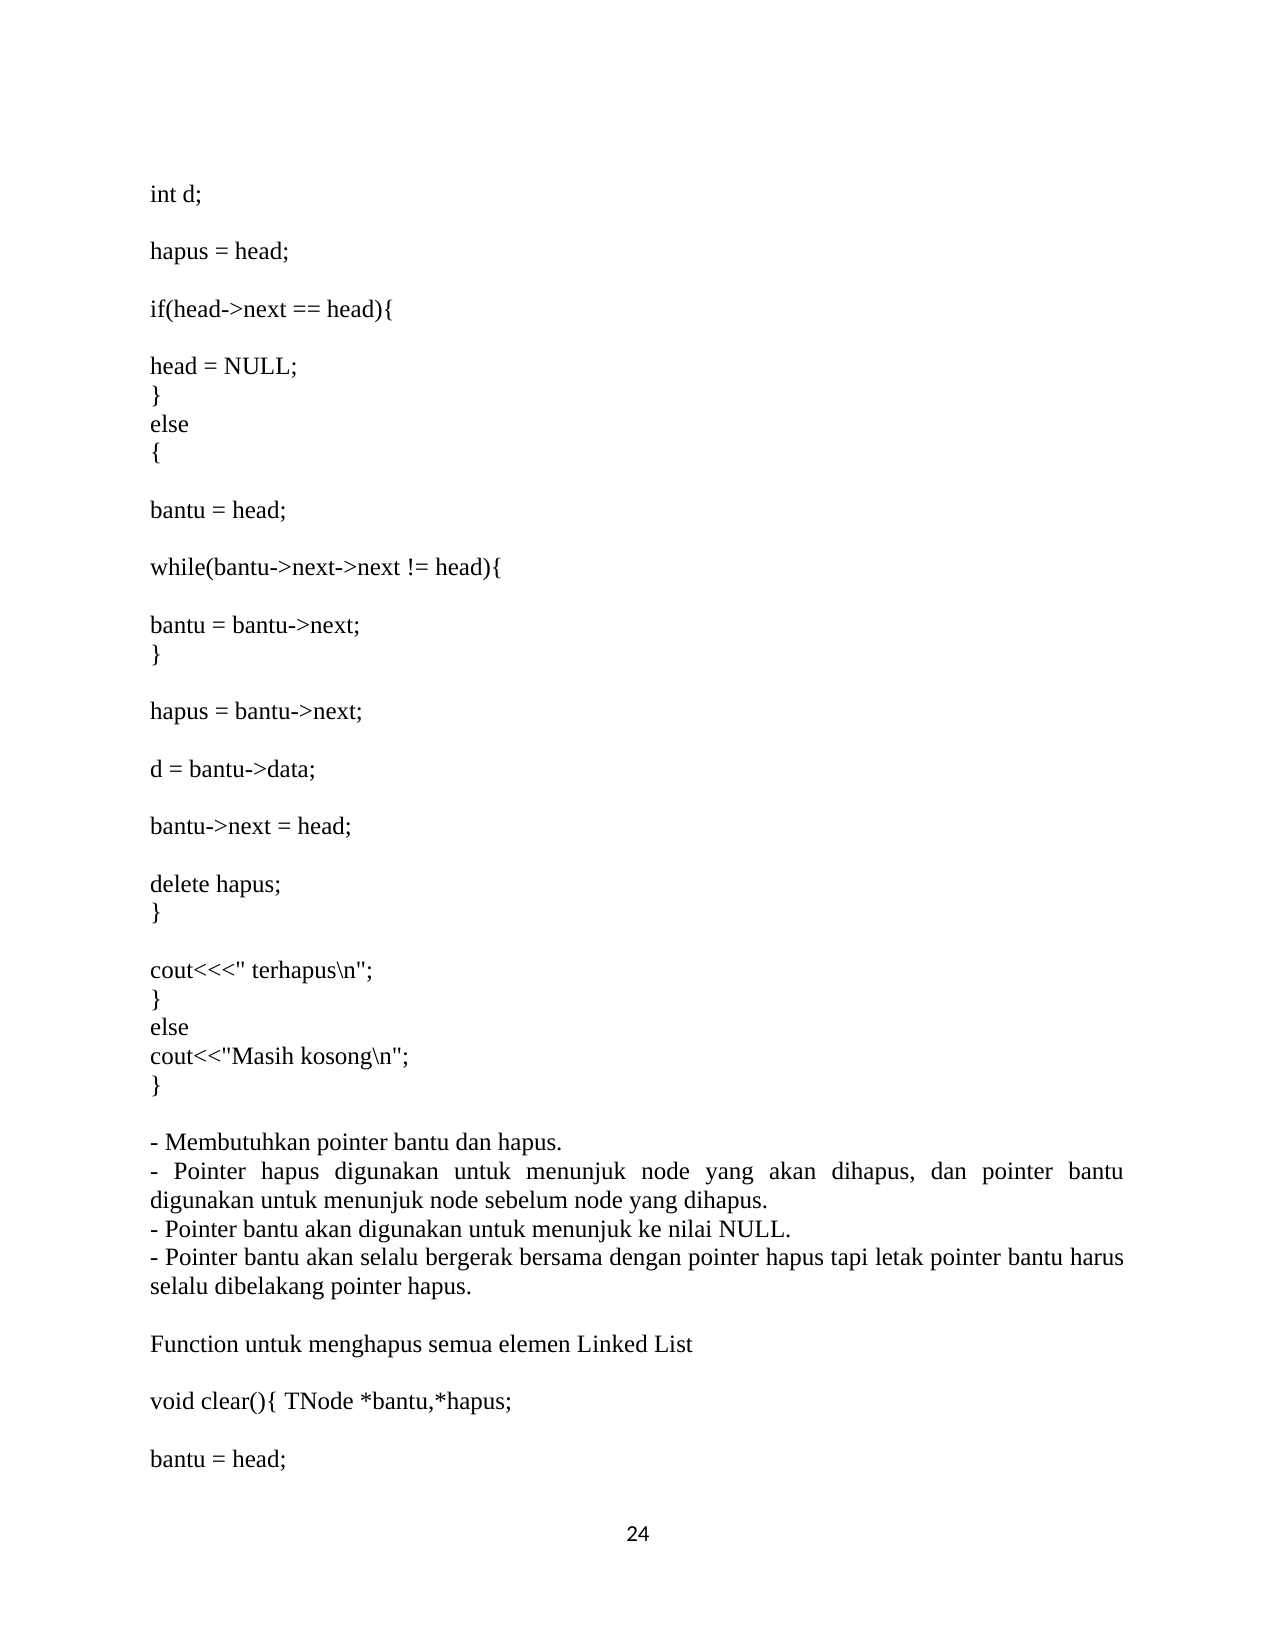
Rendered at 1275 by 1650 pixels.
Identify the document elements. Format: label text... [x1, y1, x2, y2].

text head = NULL; [150, 351, 1125, 380]
text hapus = bantu->next; [150, 696, 1125, 725]
text if(head->next == head){ [150, 294, 1125, 322]
text bantu = bantu->next; [150, 610, 1125, 639]
text cout<<"Masih kosong\n"; [150, 1041, 1125, 1070]
text bantu = head; [150, 1444, 1125, 1472]
text } [150, 380, 1125, 409]
text hapus = head; [150, 236, 1125, 265]
text { [150, 437, 1125, 466]
text - Membutuhkan pointer bantu dan hapus. [150, 1127, 1125, 1156]
text } [150, 897, 1125, 926]
text while(bantu->next->next != head){ [150, 552, 1125, 581]
text else [150, 1012, 1125, 1041]
text Function untuk menghapus semua elemen Linked List [150, 1329, 1125, 1357]
text - Pointer bantu akan selalu bergerak bersama dengan pointer hapus tapi letak pointer bantu harus selalu dibelakang pointer hapus. [150, 1242, 1125, 1300]
text void clear(){ TNode *bantu,*hapus; [150, 1386, 1125, 1415]
text } [150, 984, 1125, 1012]
text - Pointer bantu akan digunakan untuk menunjuk ke nilai NULL. [150, 1214, 1125, 1242]
text } [150, 1070, 1125, 1099]
text int d; [150, 179, 1125, 207]
text cout<<<" terhapus\n"; [150, 955, 1125, 984]
text delete hapus; [150, 869, 1125, 897]
text - Pointer hapus digunakan untuk menunjuk node yang akan dihapus, dan pointer bantu digunakan untuk menunjuk node sebelum node yang dihapus. [150, 1156, 1125, 1214]
text d = bantu->data; [150, 754, 1125, 782]
text else [150, 409, 1125, 437]
text bantu = head; [150, 495, 1125, 524]
text bantu->next = head; [150, 811, 1125, 840]
text } [150, 639, 1125, 667]
